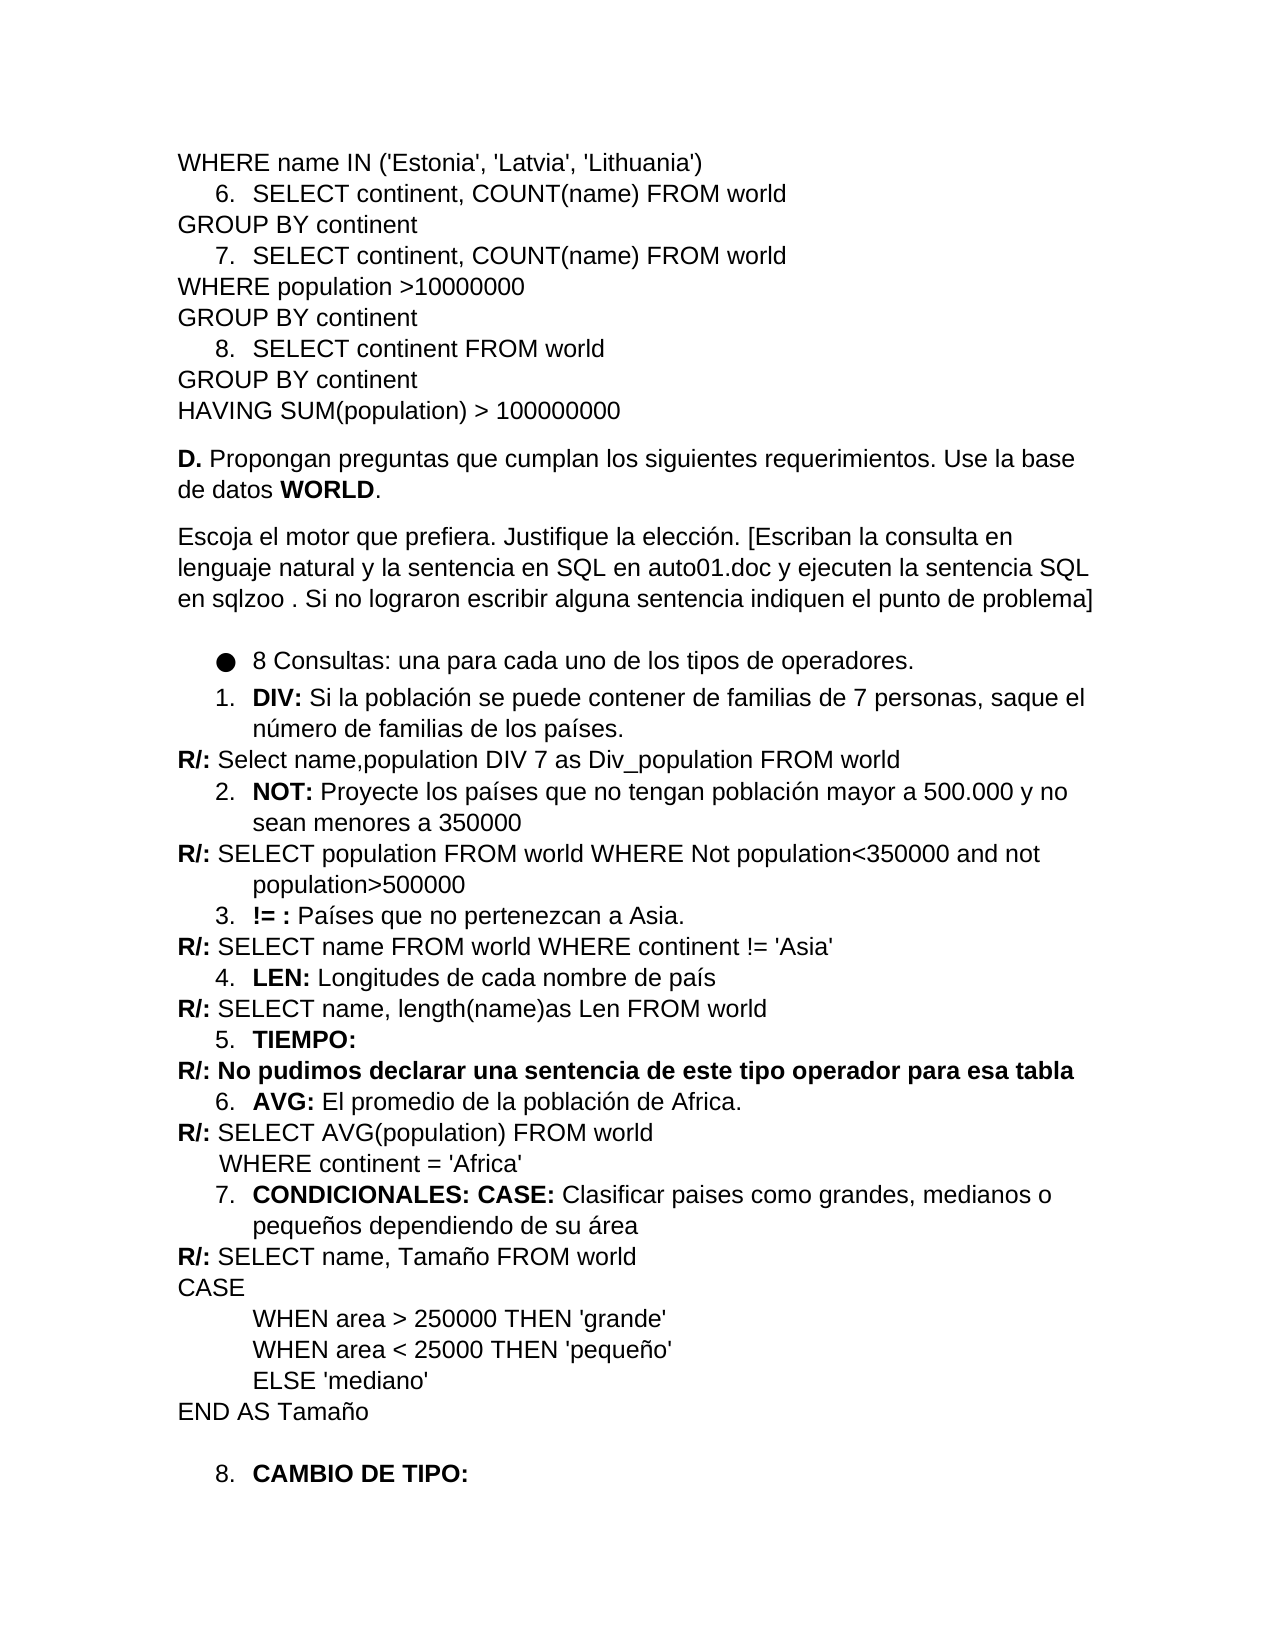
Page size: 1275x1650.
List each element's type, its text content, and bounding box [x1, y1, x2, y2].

list SELECT continent, COUNT(name) FROM world [215, 241, 1098, 269]
list DIV: Si la población se puede contener de familias de 7 personas, saque el número de familias de los países. [215, 683, 1098, 743]
text R/: SELECT name, Tamaño FROM world [177, 1242, 1098, 1271]
text R/: SELECT name FROM world WHERE continent != 'Asia' [177, 932, 1098, 961]
text R/: Select name,population DIV 7 as Div_population FROM world [177, 746, 1098, 774]
text Escoja el motor que prefiera. Justifique la elección. [Escriban la consulta en lenguaje natural y la sentencia en SQL en auto01.doc y ejecuten la sentencia SQL en sqlzoo . Si no lograron escribir alguna sentencia indiquen el punto de problema] [177, 522, 1098, 613]
list != : Países que no pertenezcan a Asia. [215, 901, 1098, 929]
text END AS Tamaño [177, 1397, 1098, 1426]
text WHERE population >10000000 [177, 272, 1098, 301]
list TIEMPO: [215, 1025, 1098, 1054]
text WHERE name IN ('Estonia', 'Latvia', 'Lithuania') [177, 148, 1098, 176]
text R/: SELECT population FROM world WHERE Not population<350000 and not population>500000 [177, 839, 1098, 898]
text R/: SELECT name, length(name)as Len FROM world [177, 994, 1098, 1023]
list CONDICIONALES: CASE: Clasificar paises como grandes, medianos o pequeños dependiendo de su área [215, 1180, 1098, 1240]
list 8 Consultas: una para cada uno de los tipos de operadores. [215, 632, 1098, 683]
text WHERE continent = 'Africa' [177, 1149, 1098, 1178]
text CASE [177, 1273, 1098, 1302]
list CAMBIO DE TIPO: [215, 1459, 1098, 1488]
text WHEN area < 25000 THEN 'pequeño' [252, 1335, 1098, 1364]
text WHEN area > 250000 THEN 'grande' [252, 1304, 1098, 1333]
list AVG: El promedio de la población de Africa. [215, 1087, 1098, 1116]
text GROUP BY continent [177, 210, 1098, 238]
text HAVING SUM(population) > 100000000 [177, 396, 1098, 425]
list SELECT continent, COUNT(name) FROM world [215, 179, 1098, 207]
text GROUP BY continent [177, 303, 1098, 332]
text R/: No pudimos declarar una sentencia de este tipo operador para esa tabla [177, 1056, 1098, 1085]
list SELECT continent FROM world [215, 334, 1098, 363]
list LEN: Longitudes de cada nombre de país [215, 963, 1098, 992]
list NOT: Proyecte los países que no tengan población mayor a 500.000 y no sean menores a 350000 [215, 777, 1098, 836]
text D. Propongan preguntas que cumplan los siguientes requerimientos. Use la base de datos WORLD. [177, 444, 1098, 503]
text ELSE 'mediano' [252, 1366, 1098, 1395]
text GROUP BY continent [177, 365, 1098, 394]
text R/: SELECT AVG(population) FROM world [177, 1118, 1098, 1147]
